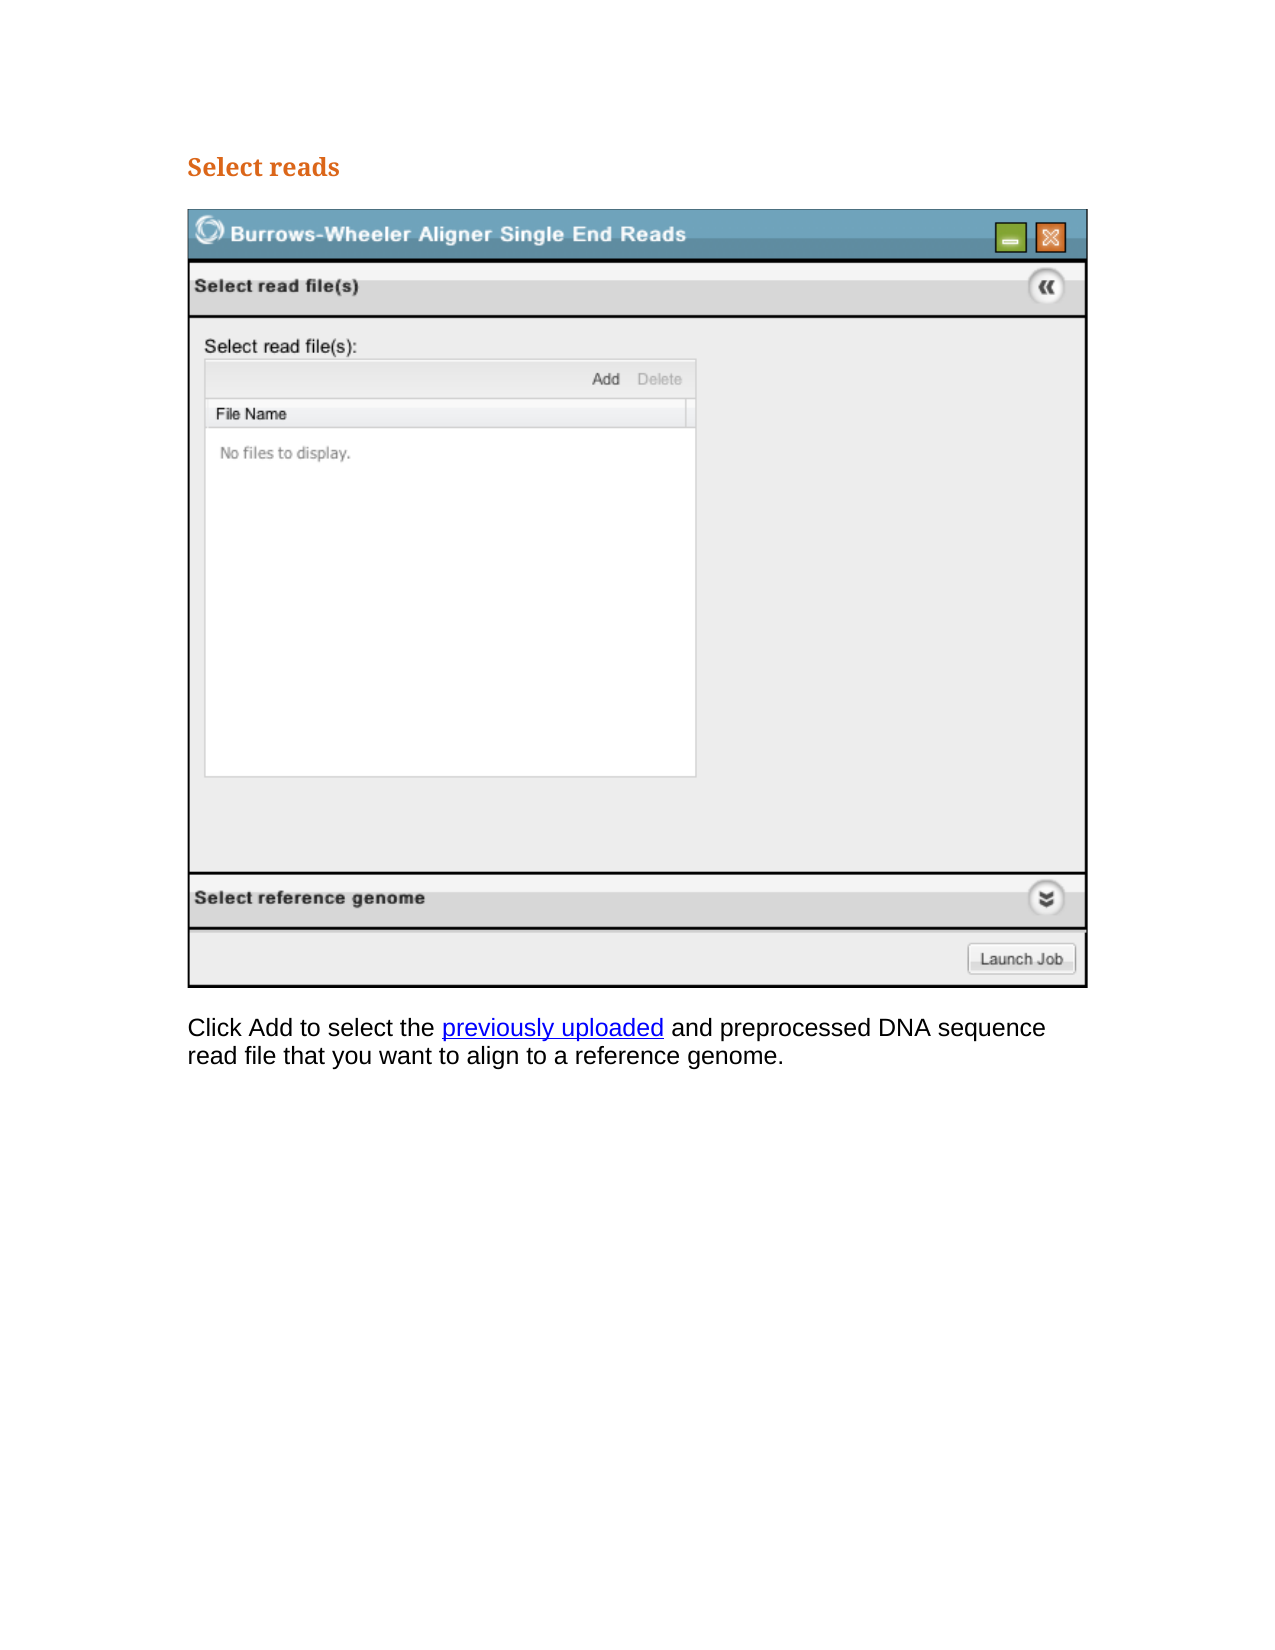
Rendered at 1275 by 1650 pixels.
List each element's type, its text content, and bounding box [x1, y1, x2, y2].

text Click Add to select the previously uploaded and preprocessed DNA sequence read file that you want to align to a reference genome. [187, 1012, 1087, 1070]
picture [187, 209, 1088, 988]
subtitle Select reads [187, 150, 1087, 184]
